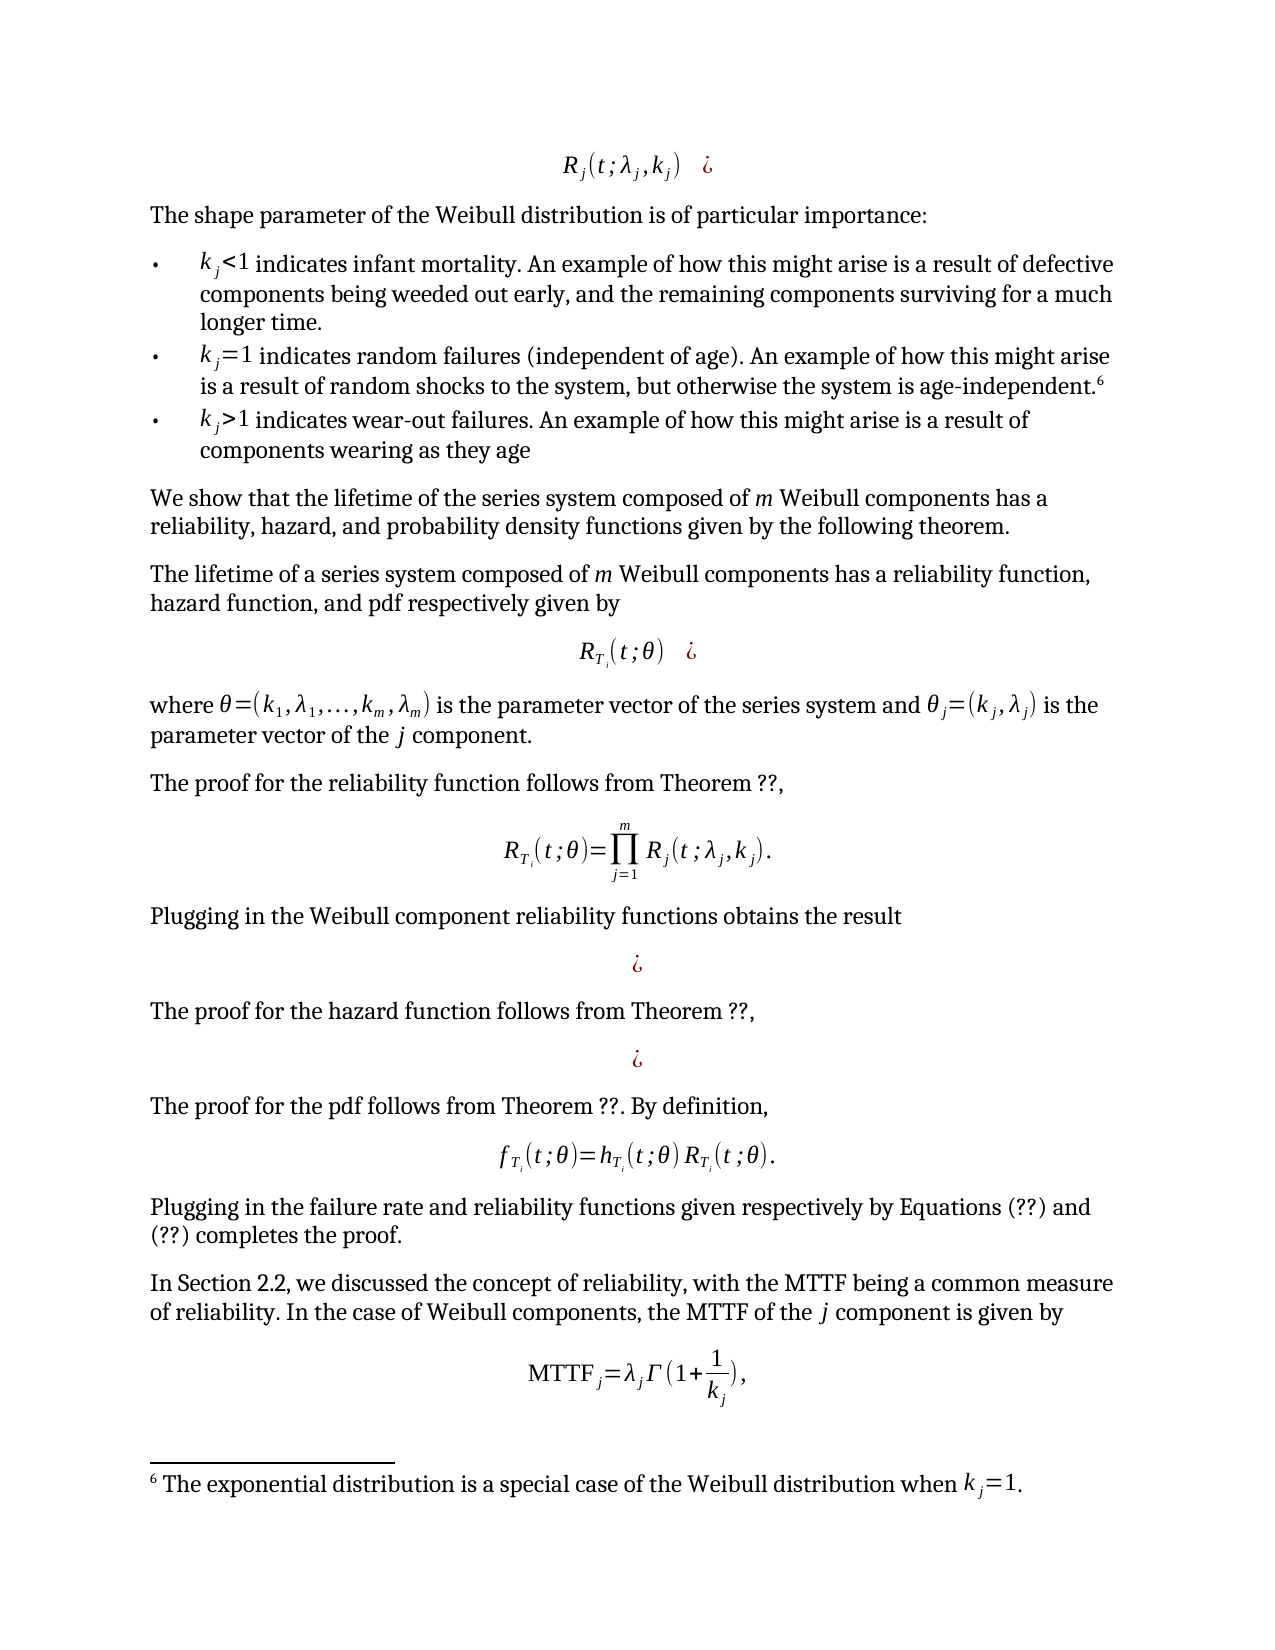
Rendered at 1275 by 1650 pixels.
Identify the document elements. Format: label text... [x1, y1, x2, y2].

text The proof for the reliability function follows from Theorem ??, [150, 768, 1125, 797]
list indicates infant mortality. An example of how this might arise is a result of defective components being weeded out early, and the remaining components surviving for a much longer time. [150, 248, 1125, 337]
text The lifetime of a series system composed of Weibull components has a reliability function, hazard function, and pdf respectively given by [150, 560, 1125, 617]
text We show that the lifetime of the series system composed of Weibull components has a reliability, hazard, and probability density functions given by the following theorem. [150, 483, 1125, 541]
list indicates wear-out failures. An example of how this might arise is a result of components wearing as they age [150, 405, 1125, 465]
text In Section 2.2, we discussed the concept of reliability, with the MTTF being a common measure of reliability. In the case of Weibull components, the MTTF of the component is given by [150, 1269, 1125, 1326]
text The proof for the pdf follows from Theorem ??. By definition, [150, 1092, 1125, 1121]
text Plugging in the Weibull component reliability functions obtains the result [150, 902, 1125, 931]
list indicates random failures (independent of age). An example of how this might arise is a result of random shocks to the system, but otherwise the system is age-independent. [150, 341, 1125, 401]
text The shape parameter of the Weibull distribution is of particular importance: [150, 201, 1125, 229]
text where is the parameter vector of the series system and is the parameter vector of the component. [150, 689, 1125, 750]
text Plugging in the failure rate and reliability functions given respectively by Equations (??) and (??) completes the proof. [150, 1192, 1125, 1250]
text The proof for the hazard function follows from Theorem ??, [150, 997, 1125, 1026]
